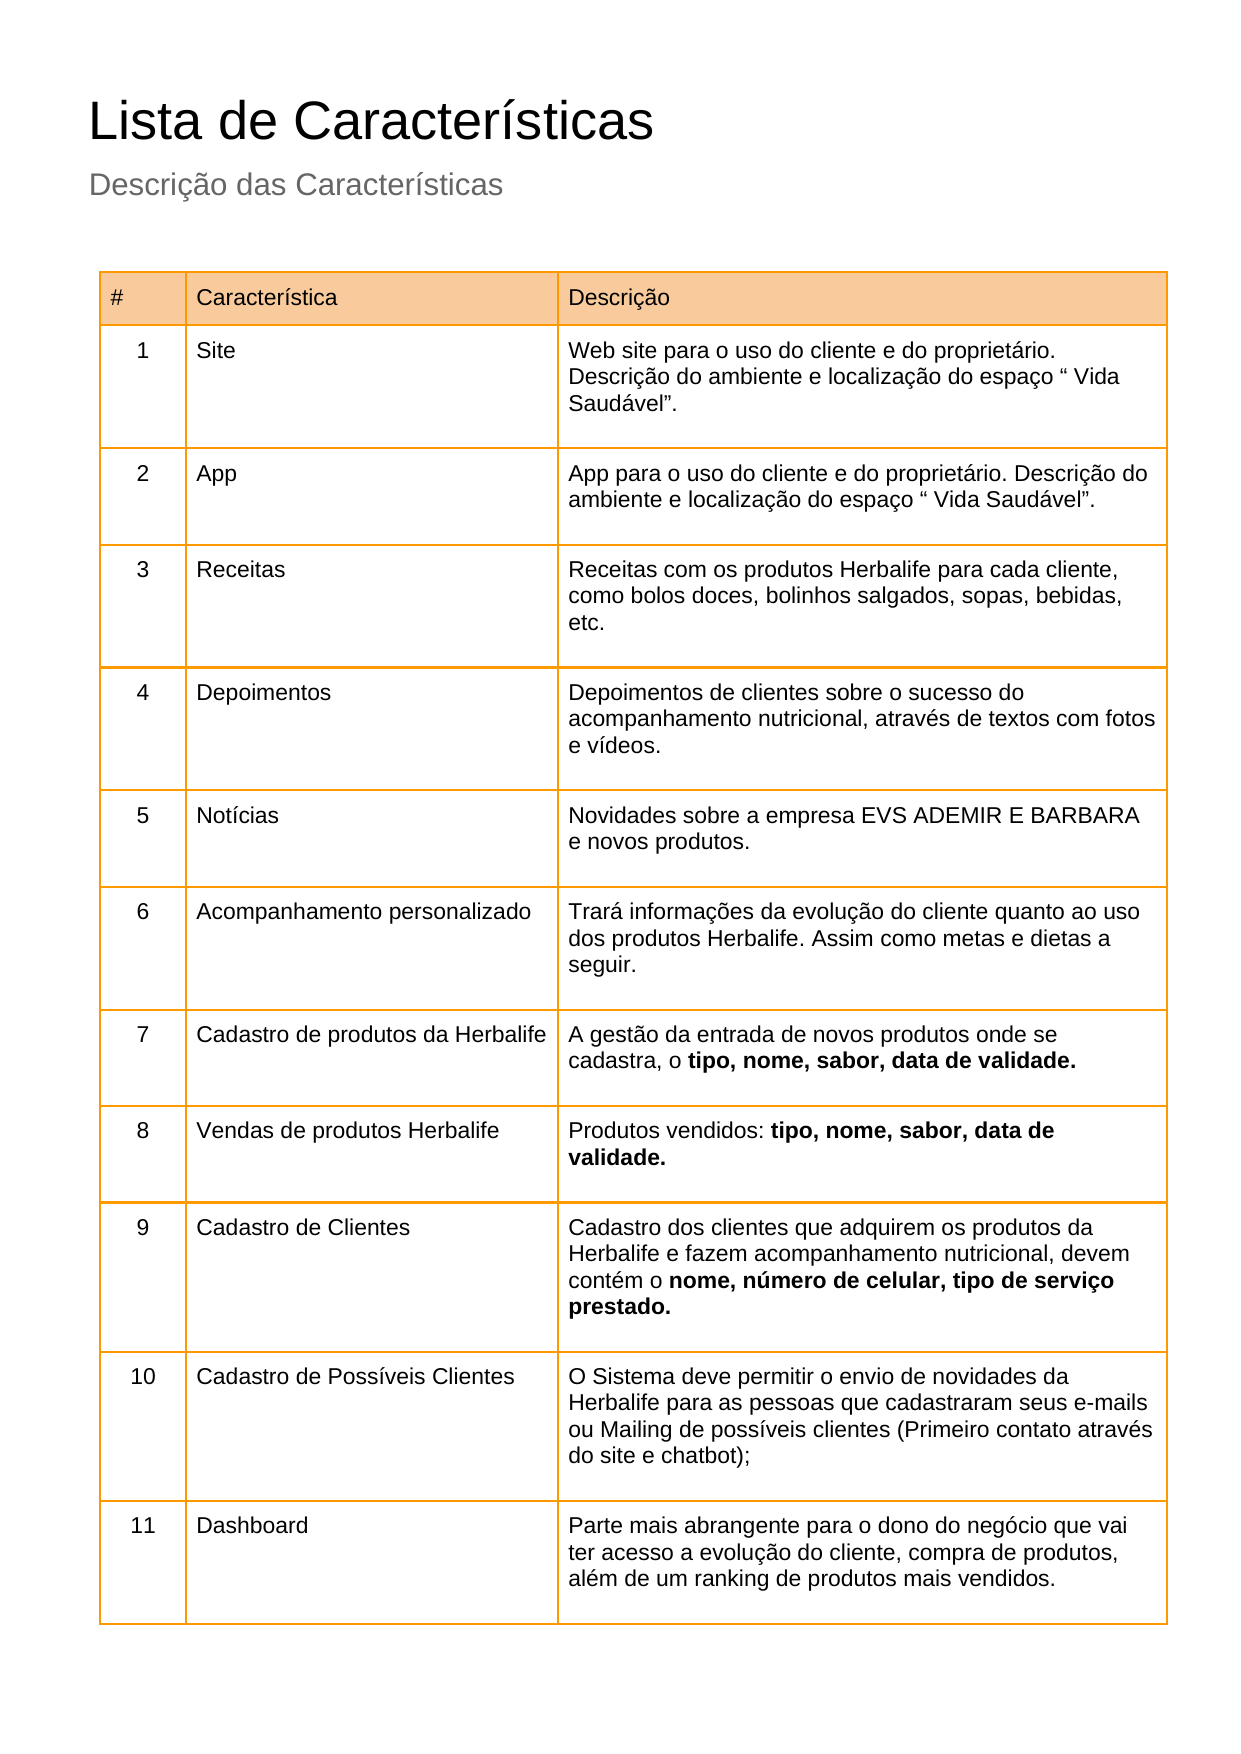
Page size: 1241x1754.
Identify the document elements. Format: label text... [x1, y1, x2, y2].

table_cell O Sistema deve permitir o envio de novidades da Herbalife para as pessoas que cadastraram seus e-mails ou Mailing de possíveis clientes (Primeiro contato através do site e chatbot); [559, 1353, 1166, 1500]
table_cell 9 [101, 1204, 185, 1351]
table_cell 5 [101, 791, 185, 886]
table_cell Cadastro de Possíveis Clientes [187, 1353, 557, 1500]
table_cell Cadastro de produtos da Herbalife [187, 1011, 557, 1105]
table_cell 3 [101, 546, 185, 666]
table_cell Notícias [187, 791, 557, 886]
table_cell Trará informações da evolução do cliente quanto ao uso dos produtos Herbalife. Assim como metas e dietas a seguir. [559, 888, 1166, 1008]
table_cell 11 [101, 1502, 185, 1622]
table_cell Acompanhamento personalizado [187, 888, 557, 1008]
table_cell Receitas [187, 546, 557, 666]
table_cell Cadastro dos clientes que adquirem os produtos da Herbalife e fazem acompanhamento nutricional, devem contém o nome, número de celular, tipo de serviço prestado. [559, 1204, 1166, 1351]
table_cell App para o uso do cliente e do proprietário. Descrição do ambiente e localização do espaço “ Vida Saudável”. [559, 449, 1166, 543]
table_cell Novidades sobre a empresa EVS ADEMIR E BARBARA e novos produtos. [559, 791, 1166, 886]
table_cell Depoimentos [187, 669, 557, 789]
table_header # [101, 273, 185, 324]
table_cell App [187, 449, 557, 543]
title Lista de Características [88, 88, 1090, 151]
table_cell Parte mais abrangente para o dono do negócio que vai ter acesso a evolução do cliente, compra de produtos, além de um ranking de produtos mais vendidos. [559, 1502, 1166, 1622]
table_cell Site [187, 326, 557, 447]
table_header Característica [187, 273, 557, 324]
table_cell 8 [101, 1107, 185, 1201]
table_cell Dashboard [187, 1502, 557, 1622]
table_cell Web site para o uso do cliente e do proprietário. Descrição do ambiente e localização do espaço “ Vida Saudável”. [559, 326, 1166, 447]
table_cell 4 [101, 669, 185, 789]
table_cell 2 [101, 449, 185, 543]
table_cell 10 [101, 1353, 185, 1500]
table_cell Produtos vendidos: tipo, nome, sabor, data de validade. [559, 1107, 1166, 1201]
table_cell Vendas de produtos Herbalife [187, 1107, 557, 1201]
table_cell Cadastro de Clientes [187, 1204, 557, 1351]
subtitle Descrição das Características [88, 166, 1090, 202]
table_cell A gestão da entrada de novos produtos onde se cadastra, o tipo, nome, sabor, data de validade. [559, 1011, 1166, 1105]
table_cell Depoimentos de clientes sobre o sucesso do acompanhamento nutricional, através de textos com fotos e vídeos. [559, 669, 1166, 789]
table_cell 6 [101, 888, 185, 1008]
table_header Descrição [559, 273, 1166, 324]
table_cell 7 [101, 1011, 185, 1105]
table_cell 1 [101, 326, 185, 447]
table_cell Receitas com os produtos Herbalife para cada cliente, como bolos doces, bolinhos salgados, sopas, bebidas, etc. [559, 546, 1166, 666]
